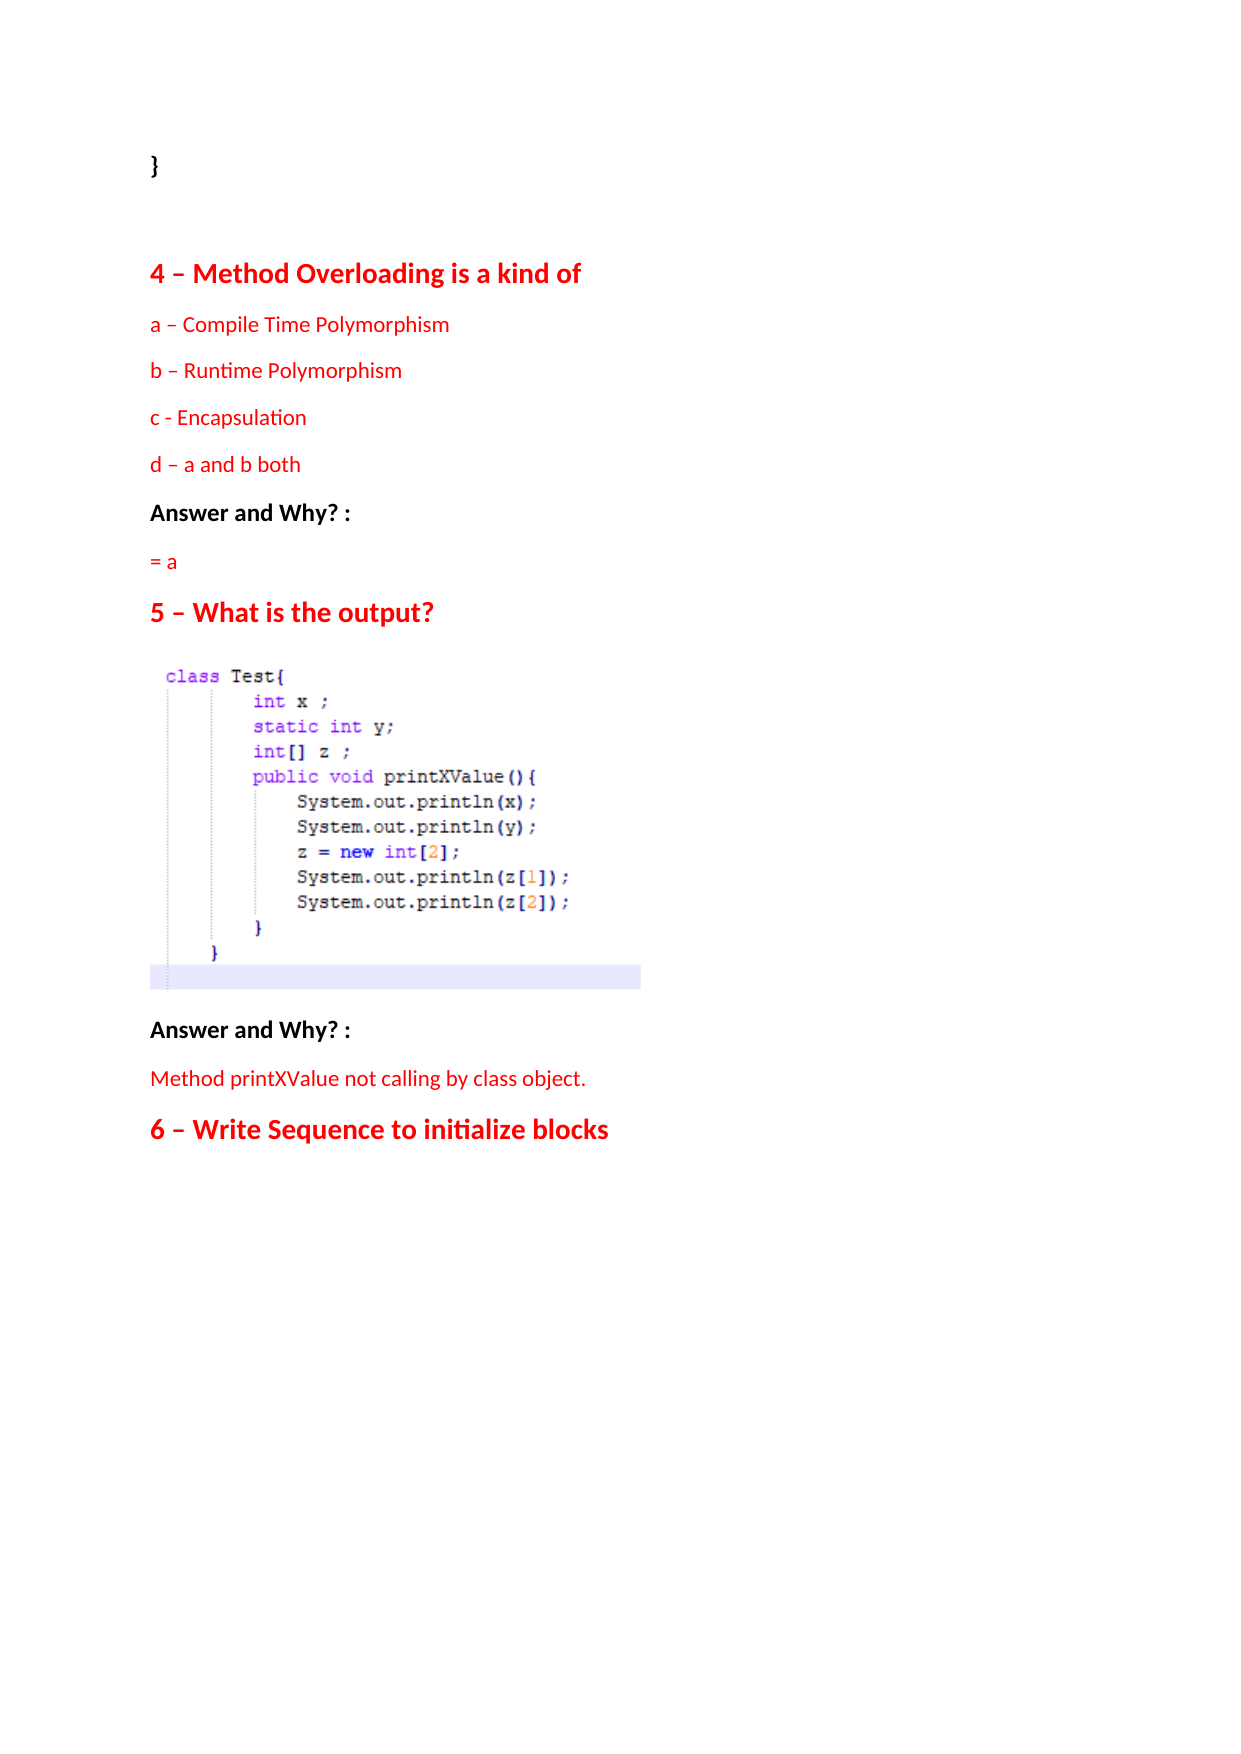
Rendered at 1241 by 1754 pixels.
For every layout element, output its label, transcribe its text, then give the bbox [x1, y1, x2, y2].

picture [150, 648, 641, 996]
text 4 – Method Overloading is a kind of [150, 255, 1090, 290]
text 5 – What is the output? [150, 594, 1090, 629]
text } [150, 150, 1090, 181]
text Answer and Why? : [150, 497, 1090, 528]
text d – a and b both [150, 450, 1090, 478]
text c - Encapsulation [150, 403, 1090, 432]
text 6 – Write Sequence to initialize blocks [150, 1111, 1090, 1147]
text b – Runtime Polymorphism [150, 357, 1090, 385]
text a – Compile Time Polymorphism [150, 310, 1090, 338]
text Method printXValue not calling by class object. [150, 1064, 1090, 1092]
text = a [150, 547, 1090, 575]
text Answer and Why? : [150, 1014, 1090, 1045]
